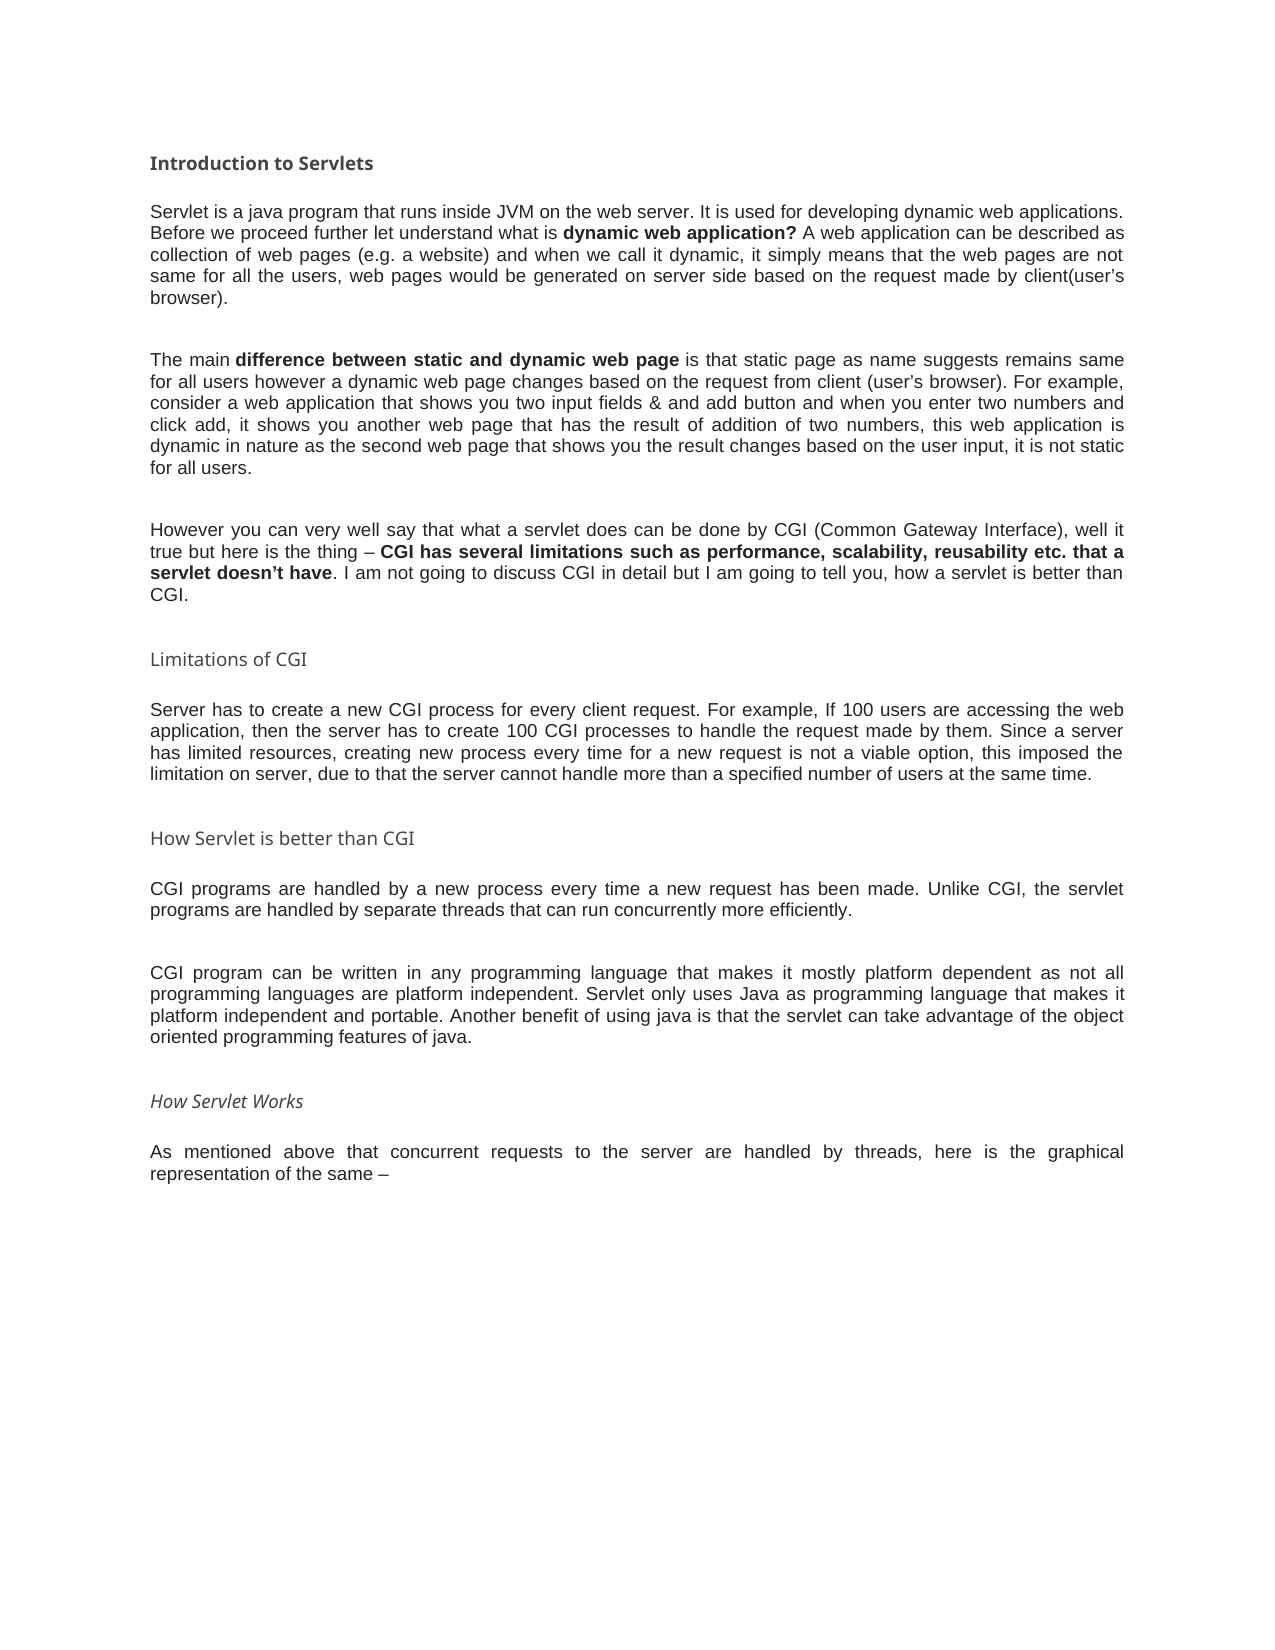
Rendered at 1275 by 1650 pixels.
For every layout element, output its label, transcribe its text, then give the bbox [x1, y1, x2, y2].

text CGI program can be written in any programming language that makes it mostly platform dependent as not all programming languages are platform independent. Servlet only uses Java as programming language that makes it platform independent and portable. Another benefit of using java is that the servlet can take advantage of the object oriented programming features of java. [150, 961, 1125, 1048]
subtitle How Servlet Works [150, 1088, 1125, 1114]
text Server has to create a new CGI process for every client request. For example, If 100 users are accessing the web application, then the server has to create 100 CGI processes to handle the request made by them. Since a server has limited resources, creating new process every time for a new request is not a viable option, this imposed the limitation on server, due to that the server cannot handle more than a specified number of users at the same time. [150, 698, 1125, 784]
text As mentioned above that concurrent requests to the server are handled by threads, here is the graphical representation of the same – [150, 1141, 1125, 1184]
text The main difference between static and dynamic web page is that static page as name suggests remains same for all users however a dynamic web page changes based on the request from client (user’s browser). For example, consider a web application that shows you two input fields & and add button and when you enter two numbers and click add, it shows you another web page that has the result of addition of two numbers, this web application is dynamic in nature as the second web page that shows you the result changes based on the user input, it is not static for all users. [150, 349, 1125, 478]
text However you can very well say that what a servlet does can be done by CGI (Common Gateway Interface), well it true but here is the thing – CGI has several limitations such as performance, scalability, reusability etc. that a servlet doesn’t have. I am not going to discuss CGI in detail but I am going to tell you, how a servlet is better than CGI. [150, 519, 1125, 605]
text CGI programs are handled by a new process every time a new request has been made. Unlike CGI, the servlet programs are handled by separate threads that can run concurrently more efficiently. [150, 878, 1125, 921]
subtitle How Servlet is better than CGI [150, 825, 1125, 851]
text Servlet is a java program that runs inside JVM on the web server. It is used for developing dynamic web applications. Before we proceed further let understand what is dynamic web application? A web application can be described as collection of web pages (e.g. a website) and when we call it dynamic, it simply means that the web pages are not same for all the users, web pages would be generated on server side based on the request made by client(user’s browser). [150, 201, 1125, 308]
text Introduction to Servlets [150, 150, 1125, 176]
subtitle Limitations of CGI [150, 646, 1125, 671]
